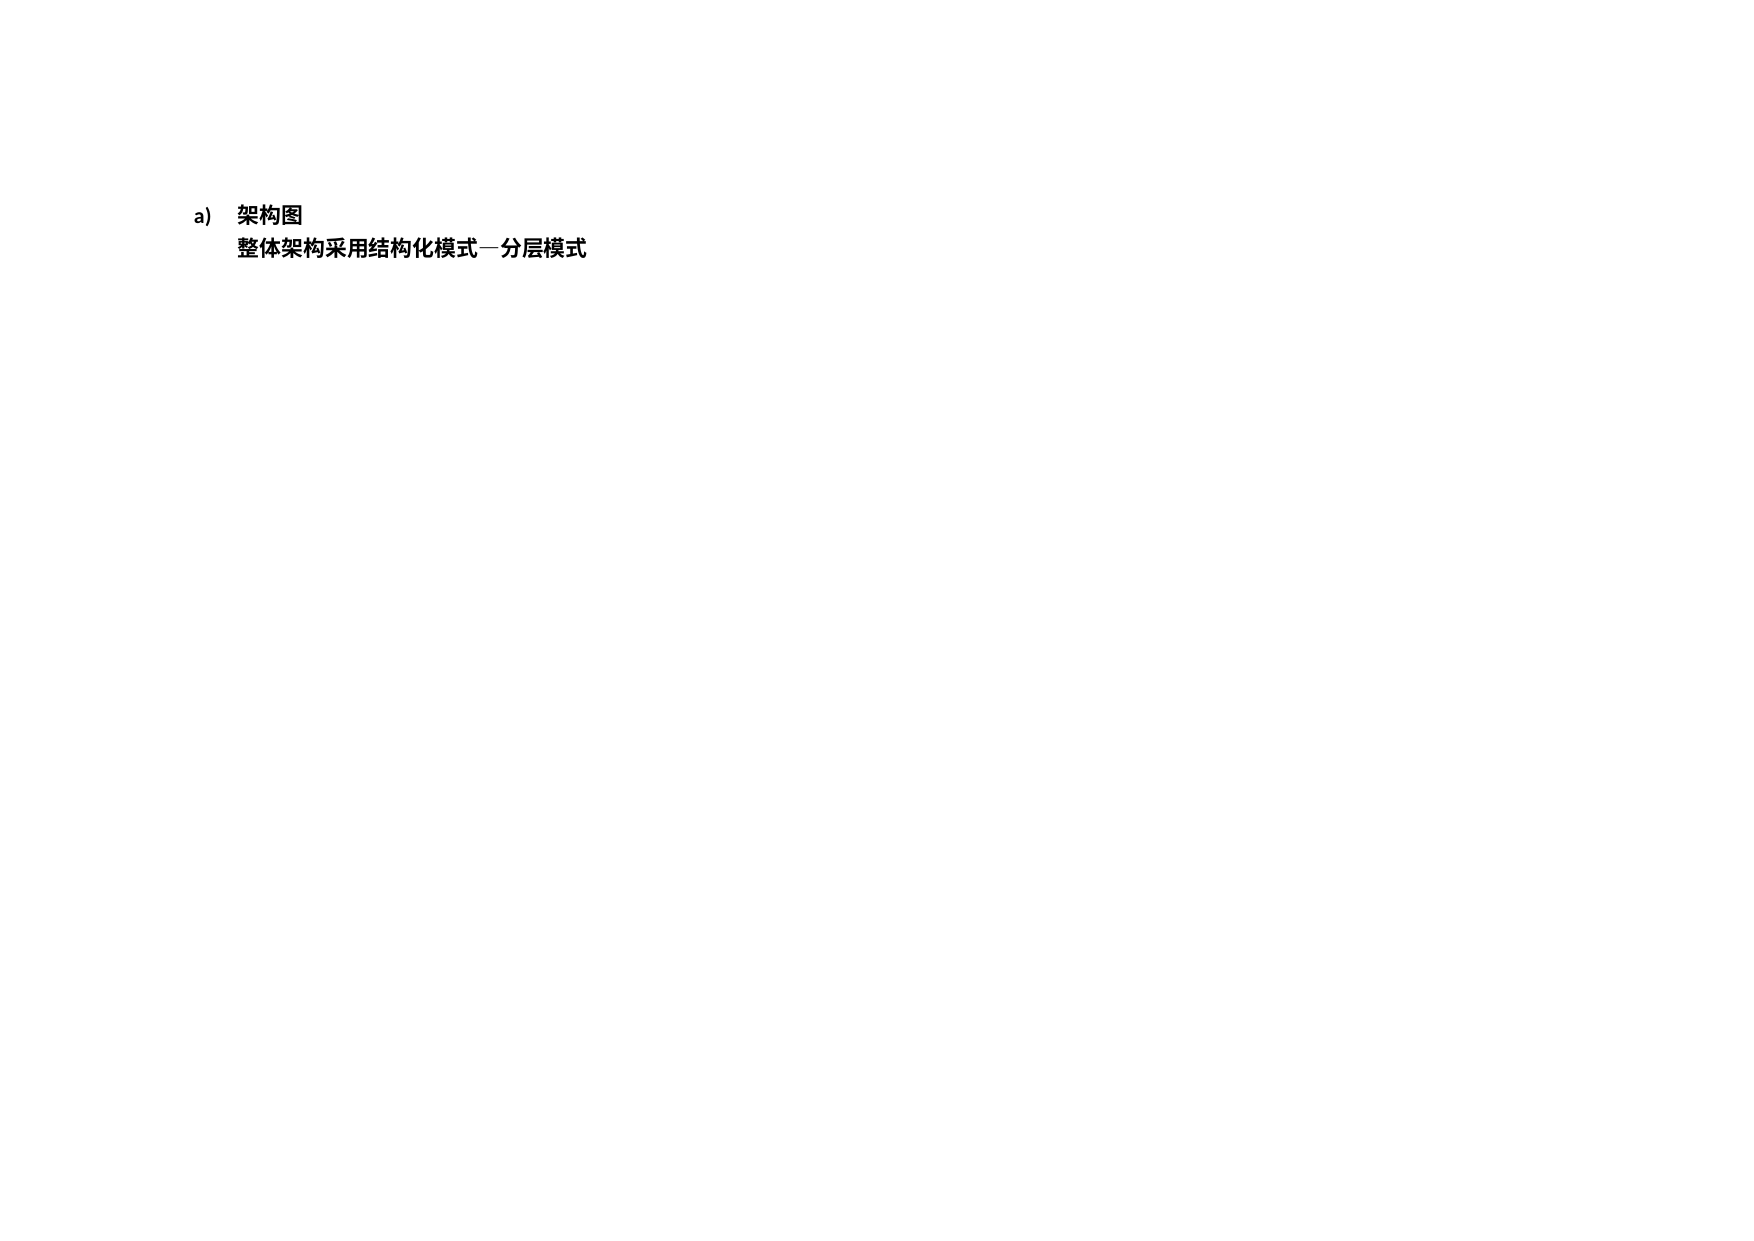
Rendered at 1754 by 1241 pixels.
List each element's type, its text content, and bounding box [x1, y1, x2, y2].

text 整体架构采用结构化模式—分层模式 [237, 230, 1604, 263]
list 架构图 [194, 198, 1604, 230]
